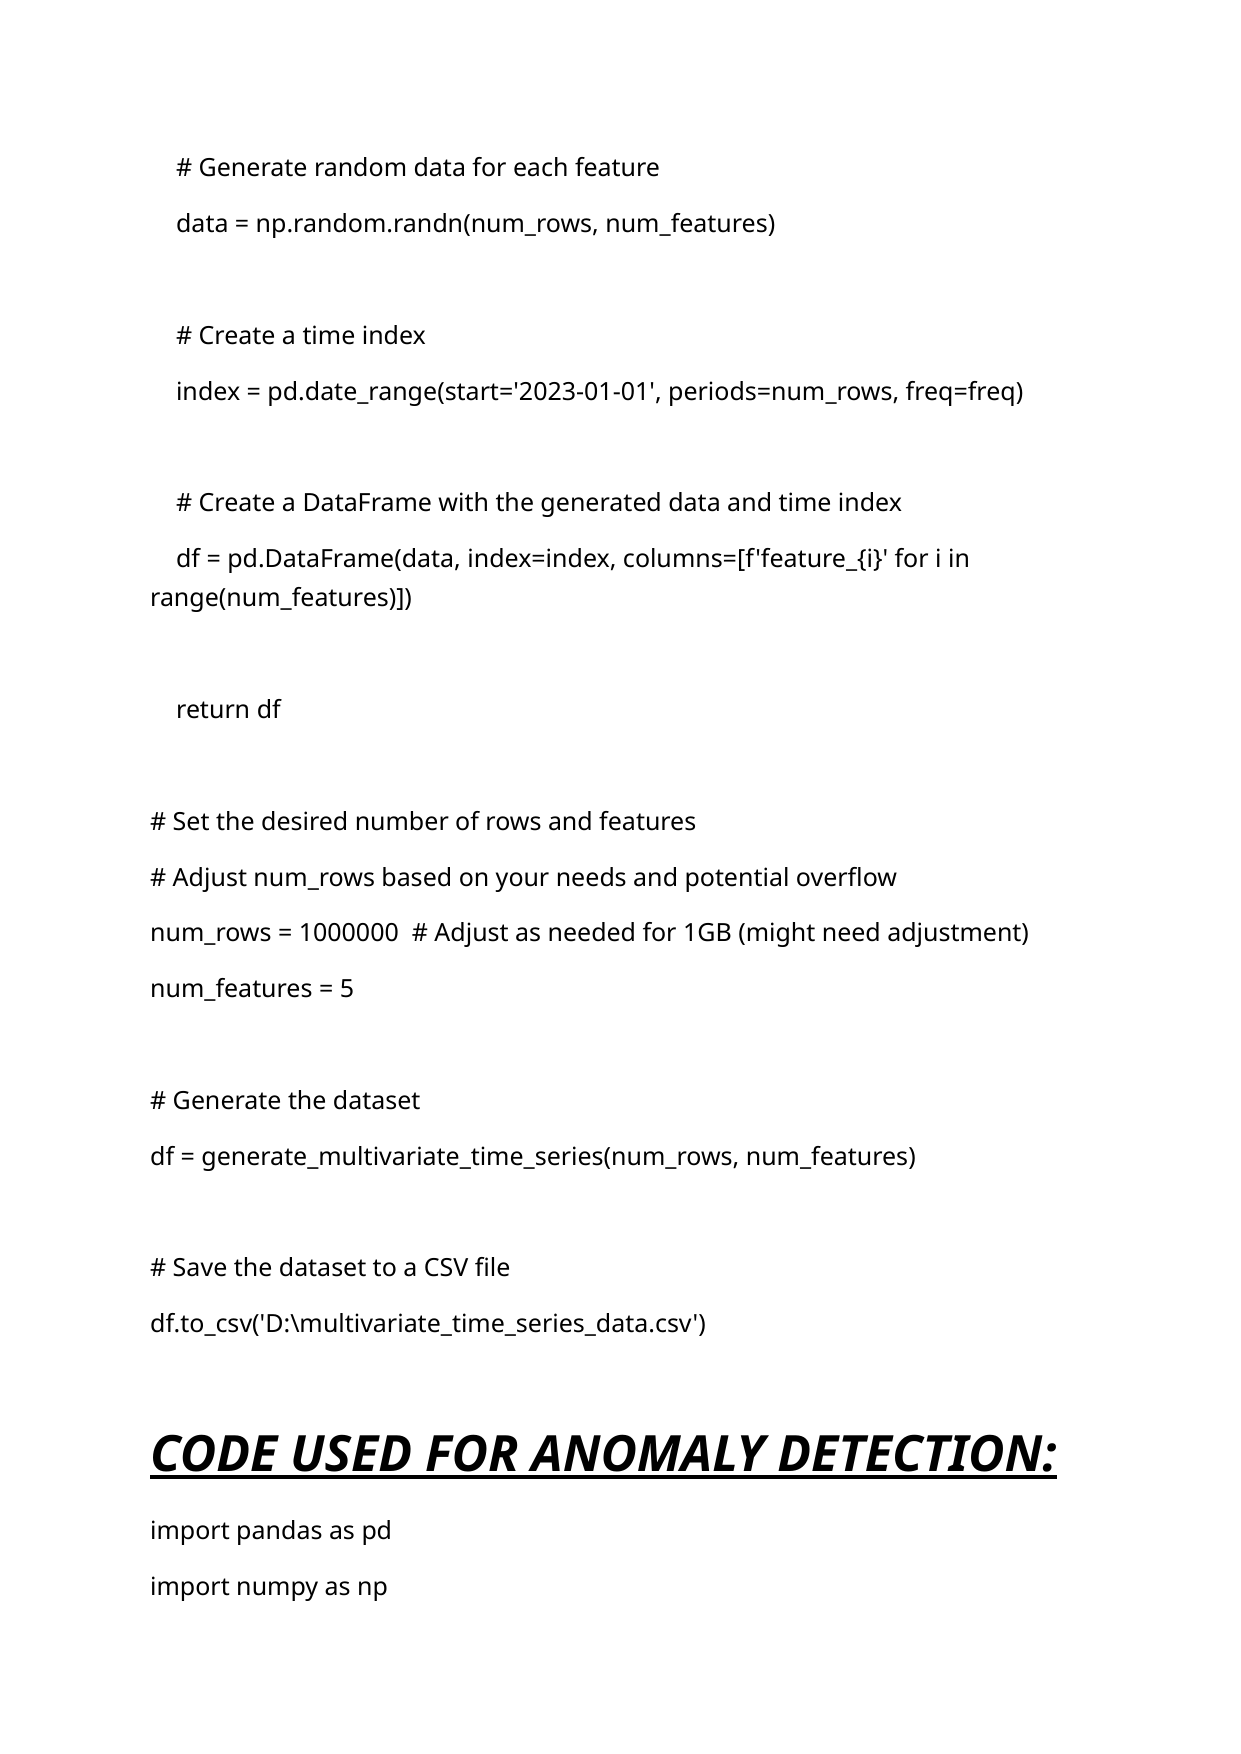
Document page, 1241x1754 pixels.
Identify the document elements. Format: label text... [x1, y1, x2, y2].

text # Create a DataFrame with the generated data and time index [150, 485, 1090, 519]
text CODE USED FOR ANOMALY DETECTION: [150, 1417, 1090, 1486]
text index = pd.date_range(start='2023-01-01', periods=num_rows, freq=freq) [150, 373, 1090, 407]
text data = np.random.randn(num_rows, num_features) [150, 206, 1090, 240]
text return df [150, 692, 1090, 726]
text import numpy as np [150, 1568, 1090, 1602]
text # Set the desired number of rows and features [150, 803, 1090, 837]
text df = pd.DataFrame(data, index=index, columns=[f'feature_{i}' for i in range(num_features)]) [150, 541, 1090, 614]
text import pandas as pd [150, 1512, 1090, 1547]
text # Generate random data for each feature [150, 150, 1090, 184]
text df.to_csv('D:\multivariate_time_series_data.csv') [150, 1306, 1090, 1340]
text num_rows = 1000000 # Adjust as needed for 1GB (might need adjustment) [150, 915, 1090, 949]
text # Generate the dataset [150, 1082, 1090, 1117]
text # Adjust num_rows based on your needs and potential overflow [150, 859, 1090, 893]
text df = generate_multivariate_time_series(num_rows, num_features) [150, 1138, 1090, 1172]
text num_features = 5 [150, 971, 1090, 1005]
text # Create a time index [150, 317, 1090, 352]
text # Save the dataset to a CSV file [150, 1250, 1090, 1284]
